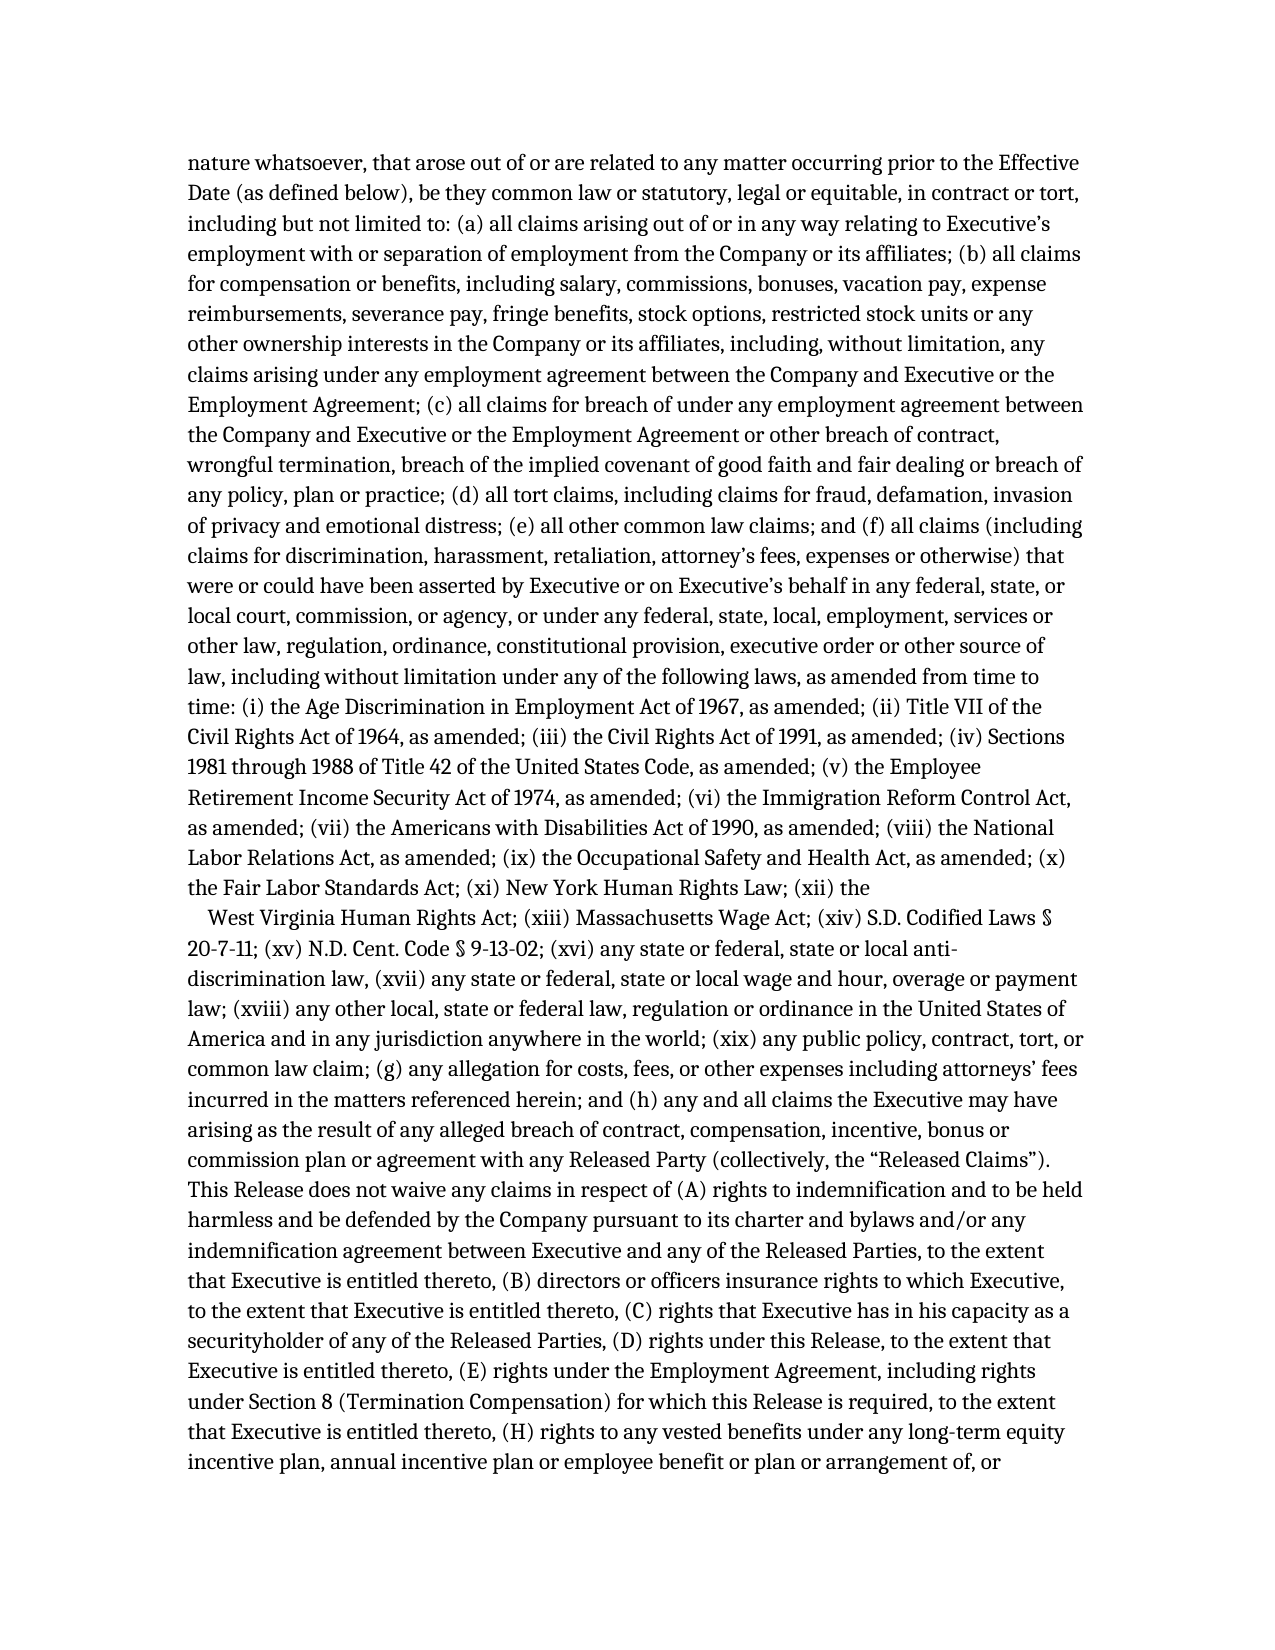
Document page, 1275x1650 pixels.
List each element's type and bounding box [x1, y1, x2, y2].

text [187, 150, 1087, 1475]
